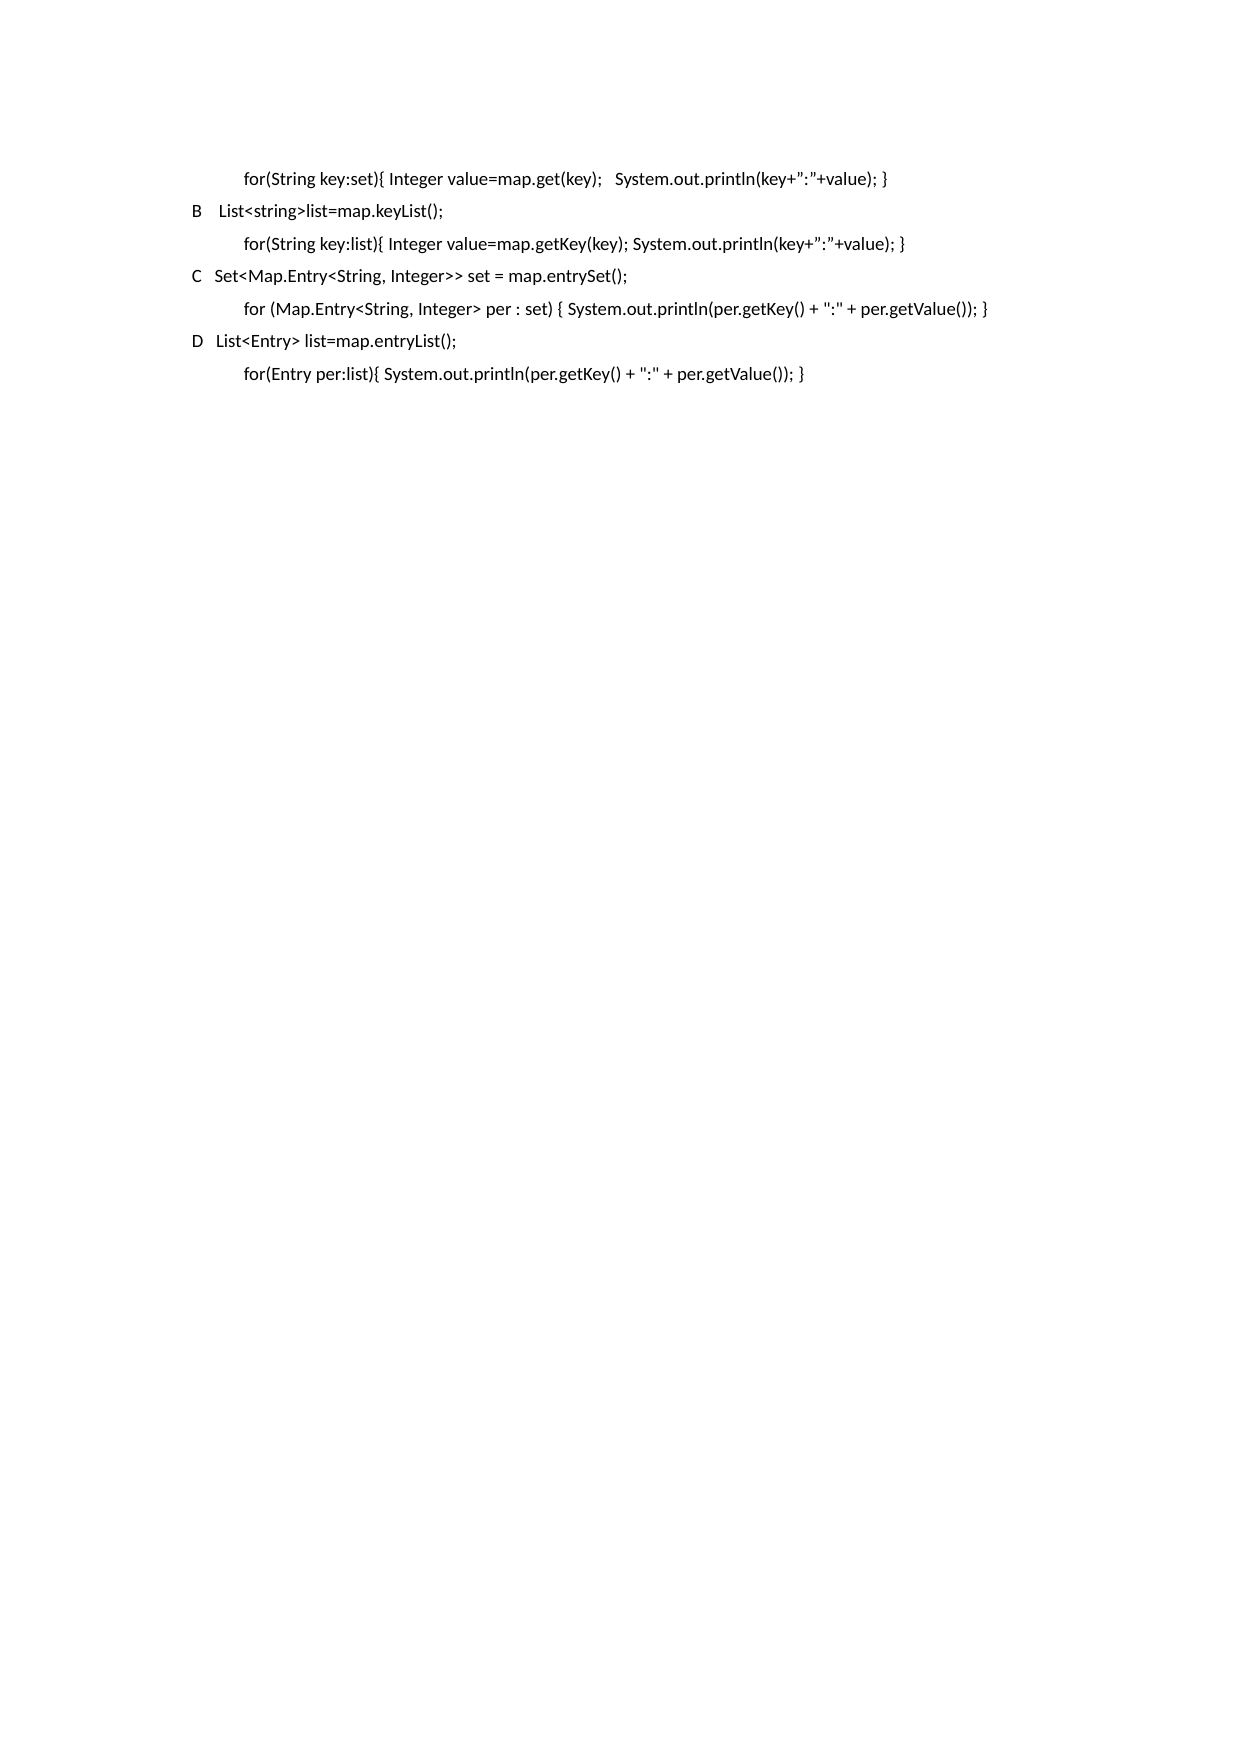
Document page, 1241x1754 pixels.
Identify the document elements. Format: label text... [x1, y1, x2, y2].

text for(String key:list){ Integer value=map.getKey(key); System.out.println(key+”:”+value); } C Set<Map.Entry<String, Integer>> set = map.entrySet(); [187, 227, 1053, 292]
text for(Entry per:list){ System.out.println(per.getKey() + ":" + per.getValue()); } [187, 357, 1053, 389]
text for(String key:set){ Integer value=map.get(key); System.out.println(key+”:”+value); } B List<string>list=map.keyList(); [187, 162, 1053, 227]
text for (Map.Entry<String, Integer> per : set) { System.out.println(per.getKey() + ":" + per.getValue()); } D List<Entry> list=map.entryList(); [187, 292, 1053, 357]
